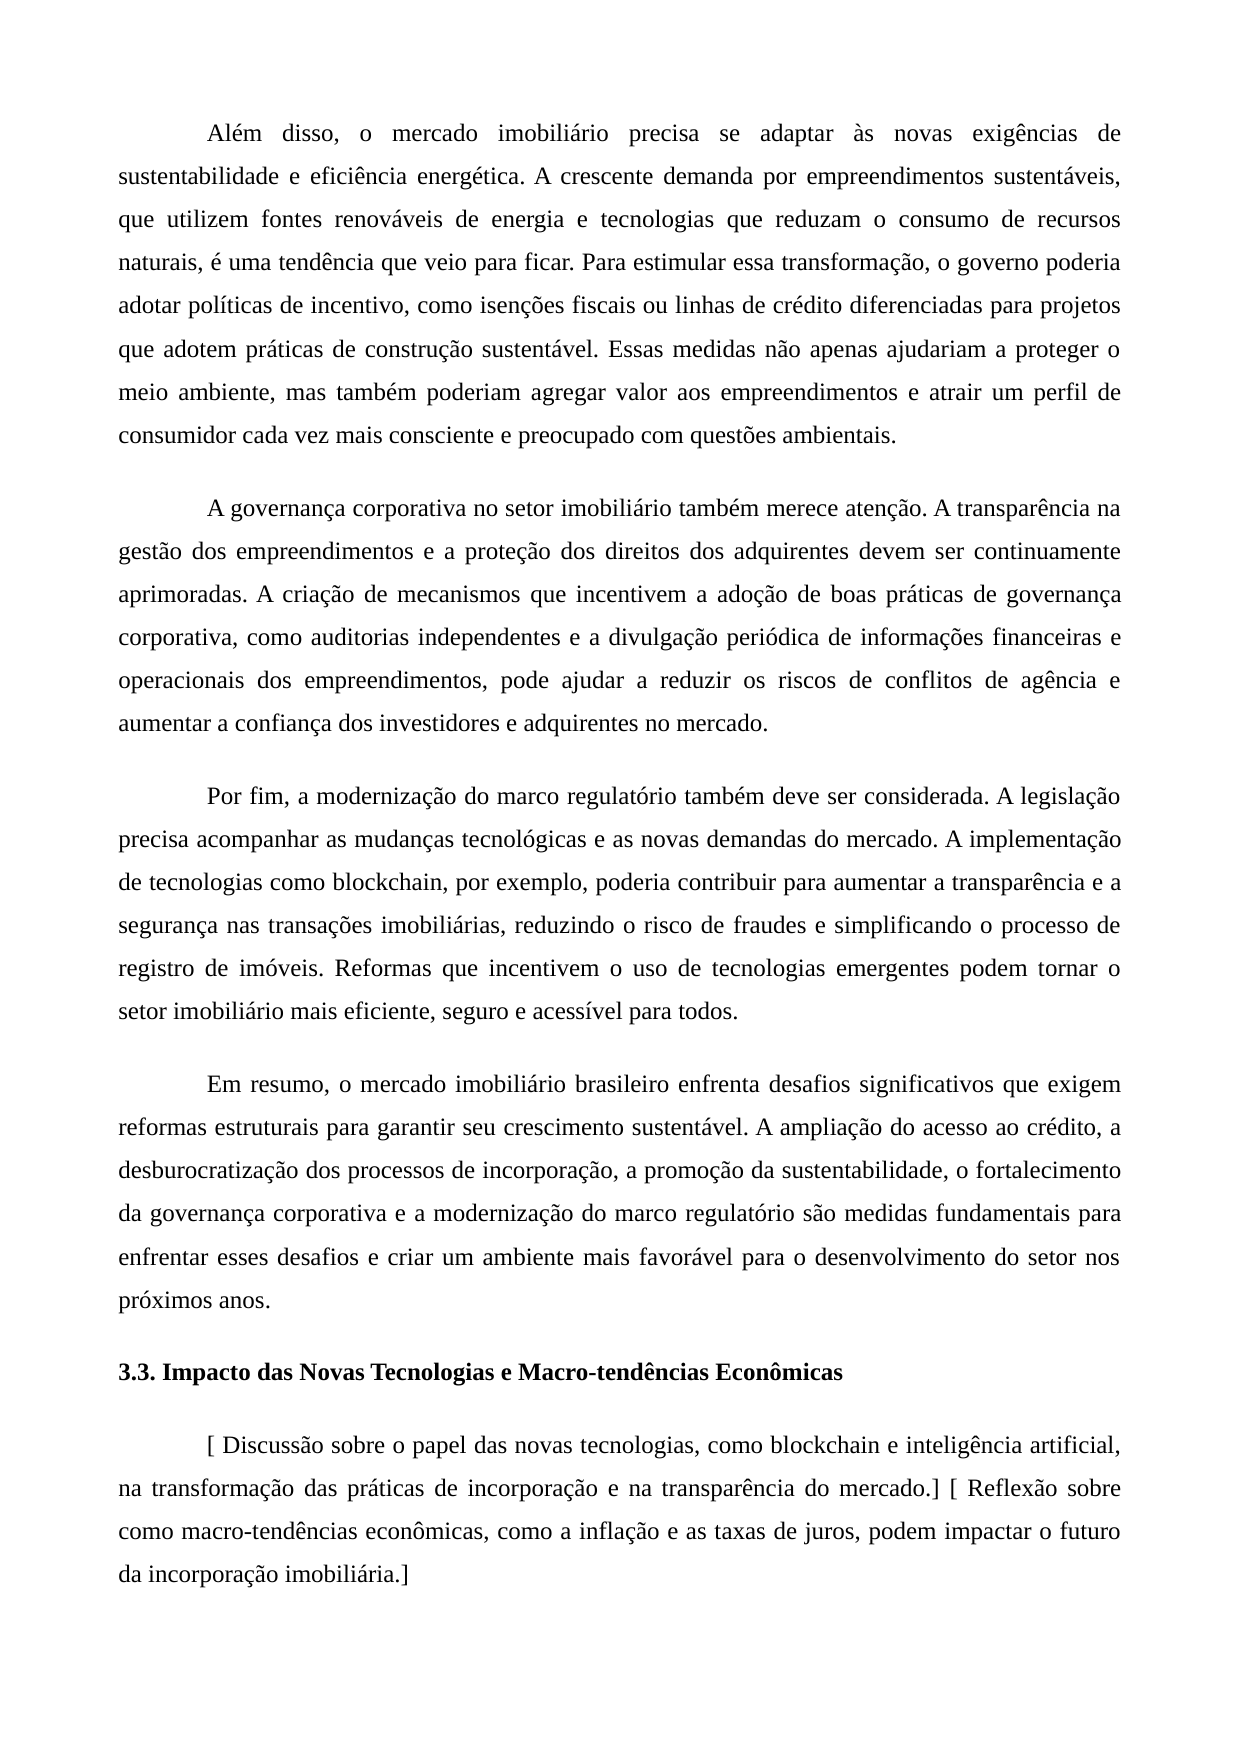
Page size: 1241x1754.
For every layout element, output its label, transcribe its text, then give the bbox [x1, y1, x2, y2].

text Além disso, o mercado imobiliário precisa se adaptar às novas exigências de sustentabilidade e eficiência energética. A crescente demanda por empreendimentos sustentáveis, que utilizem fontes renováveis de energia e tecnologias que reduzam o consumo de recursos naturais, é uma tendência que veio para ficar. Para estimular essa transformação, o governo poderia adotar políticas de incentivo, como isenções fiscais ou linhas de crédito diferenciadas para projetos que adotem práticas de construção sustentável. Essas medidas não apenas ajudariam a proteger o meio ambiente, mas também poderiam agregar valor aos empreendimentos e atrair um perfil de consumidor cada vez mais consciente e preocupado com questões ambientais. [118, 118, 1122, 449]
subtitle 3.3. Impacto das Novas Tecnologias e Macro-tendências Econômicas [118, 1357, 1122, 1386]
text A governança corporativa no setor imobiliário também merece atenção. A transparência na gestão dos empreendimentos e a proteção dos direitos dos adquirentes devem ser continuamente aprimoradas. A criação de mecanismos que incentivem a adoção de boas práticas de governança corporativa, como auditorias independentes e a divulgação periódica de informações financeiras e operacionais dos empreendimentos, pode ajudar a reduzir os riscos de conflitos de agência e aumentar a confiança dos investidores e adquirentes no mercado. [118, 493, 1122, 737]
text Em resumo, o mercado imobiliário brasileiro enfrenta desafios significativos que exigem reformas estruturais para garantir seu crescimento sustentável. A ampliação do acesso ao crédito, a desburocratização dos processos de incorporação, a promoção da sustentabilidade, o fortalecimento da governança corporativa e a modernização do marco regulatório são medidas fundamentais para enfrentar esses desafios e criar um ambiente mais favorável para o desenvolvimento do setor nos próximos anos. [118, 1069, 1122, 1313]
text [ Discussão sobre o papel das novas tecnologias, como blockchain e inteligência artificial, na transformação das práticas de incorporação e na transparência do mercado.] [ Reflexão sobre como macro-tendências econômicas, como a inflação e as taxas de juros, podem impactar o futuro da incorporação imobiliária.] [118, 1430, 1122, 1588]
text Por fim, a modernização do marco regulatório também deve ser considerada. A legislação precisa acompanhar as mudanças tecnológicas e as novas demandas do mercado. A implementação de tecnologias como blockchain, por exemplo, poderia contribuir para aumentar a transparência e a segurança nas transações imobiliárias, reduzindo o risco de fraudes e simplificando o processo de registro de imóveis. Reformas que incentivem o uso de tecnologias emergentes podem tornar o setor imobiliário mais eficiente, seguro e acessível para todos. [118, 781, 1122, 1025]
